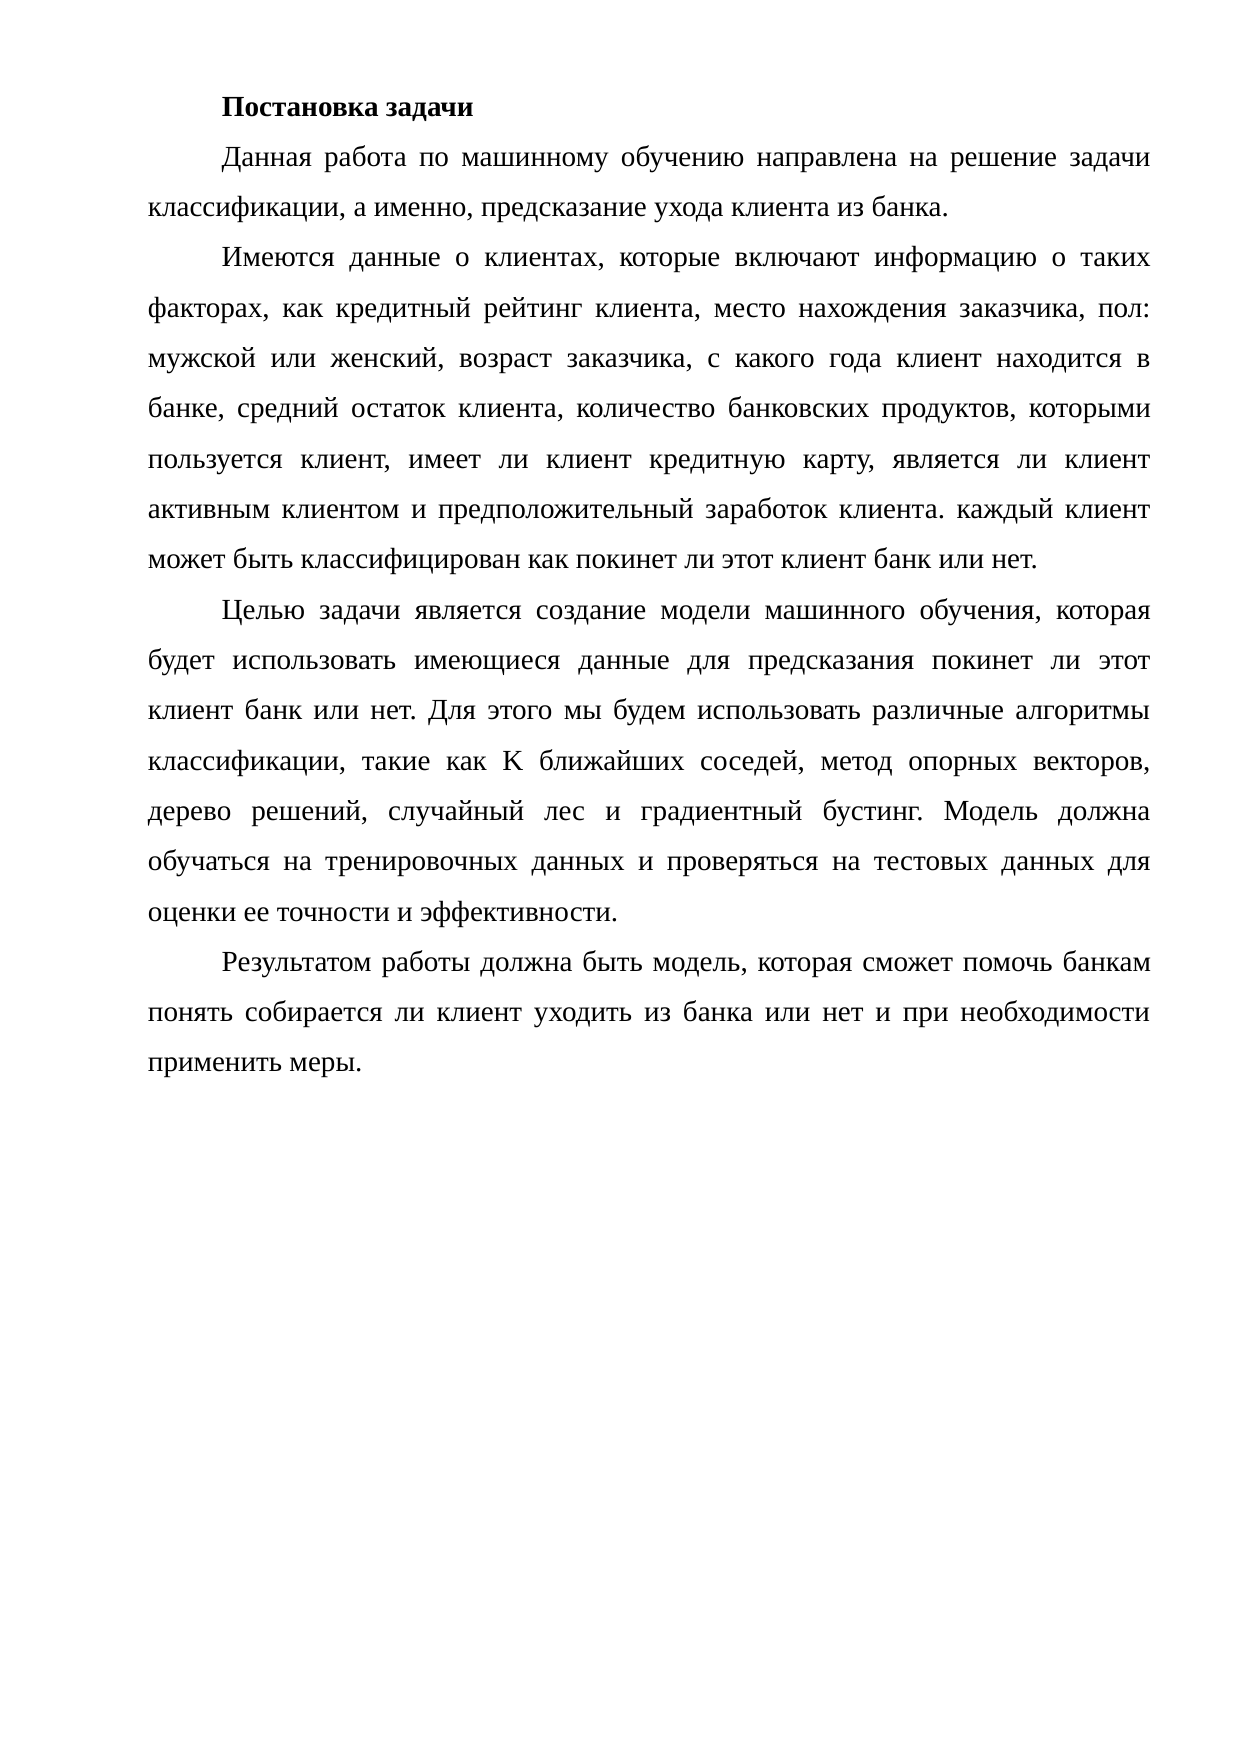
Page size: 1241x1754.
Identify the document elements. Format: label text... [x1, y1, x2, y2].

text Имеются данные о клиентах, которые включают информацию о таких факторах, как кредитный рейтинг клиента, место нахождения заказчика, пол: мужской или женский, возраст заказчика, с какого года клиент находится в банке, средний остаток клиента, количество банковских продуктов, которыми пользуется клиент, имеет ли клиент кредитную карту, является ли клиент активным клиентом и предположительный заработок клиента. каждый клиент может быть классифицирован как покинет ли этот клиент банк или нет. [148, 239, 1152, 575]
text Результатом работы должна быть модель, которая сможет помочь банкам понять собирается ли клиент уходить из банка или нет и при необходимости применить меры. [148, 944, 1152, 1078]
text Целью задачи является создание модели машинного обучения, которая будет использовать имеющиеся данные для предсказания покинет ли этот клиент банк или нет. Для этого мы будем использовать различные алгоритмы классификации, такие как K ближайших соседей, метод опорных векторов, дерево решений, случайный лес и градиентный бустинг. Модель должна обучаться на тренировочных данных и проверяться на тестовых данных для оценки ее точности и эффективности. [148, 592, 1152, 927]
text Данная работа по машинному обучению направлена на решение задачи классификации, а именно, предсказание ухода клиента из банка. [148, 139, 1152, 223]
subtitle Постановка задачи [148, 89, 1152, 122]
